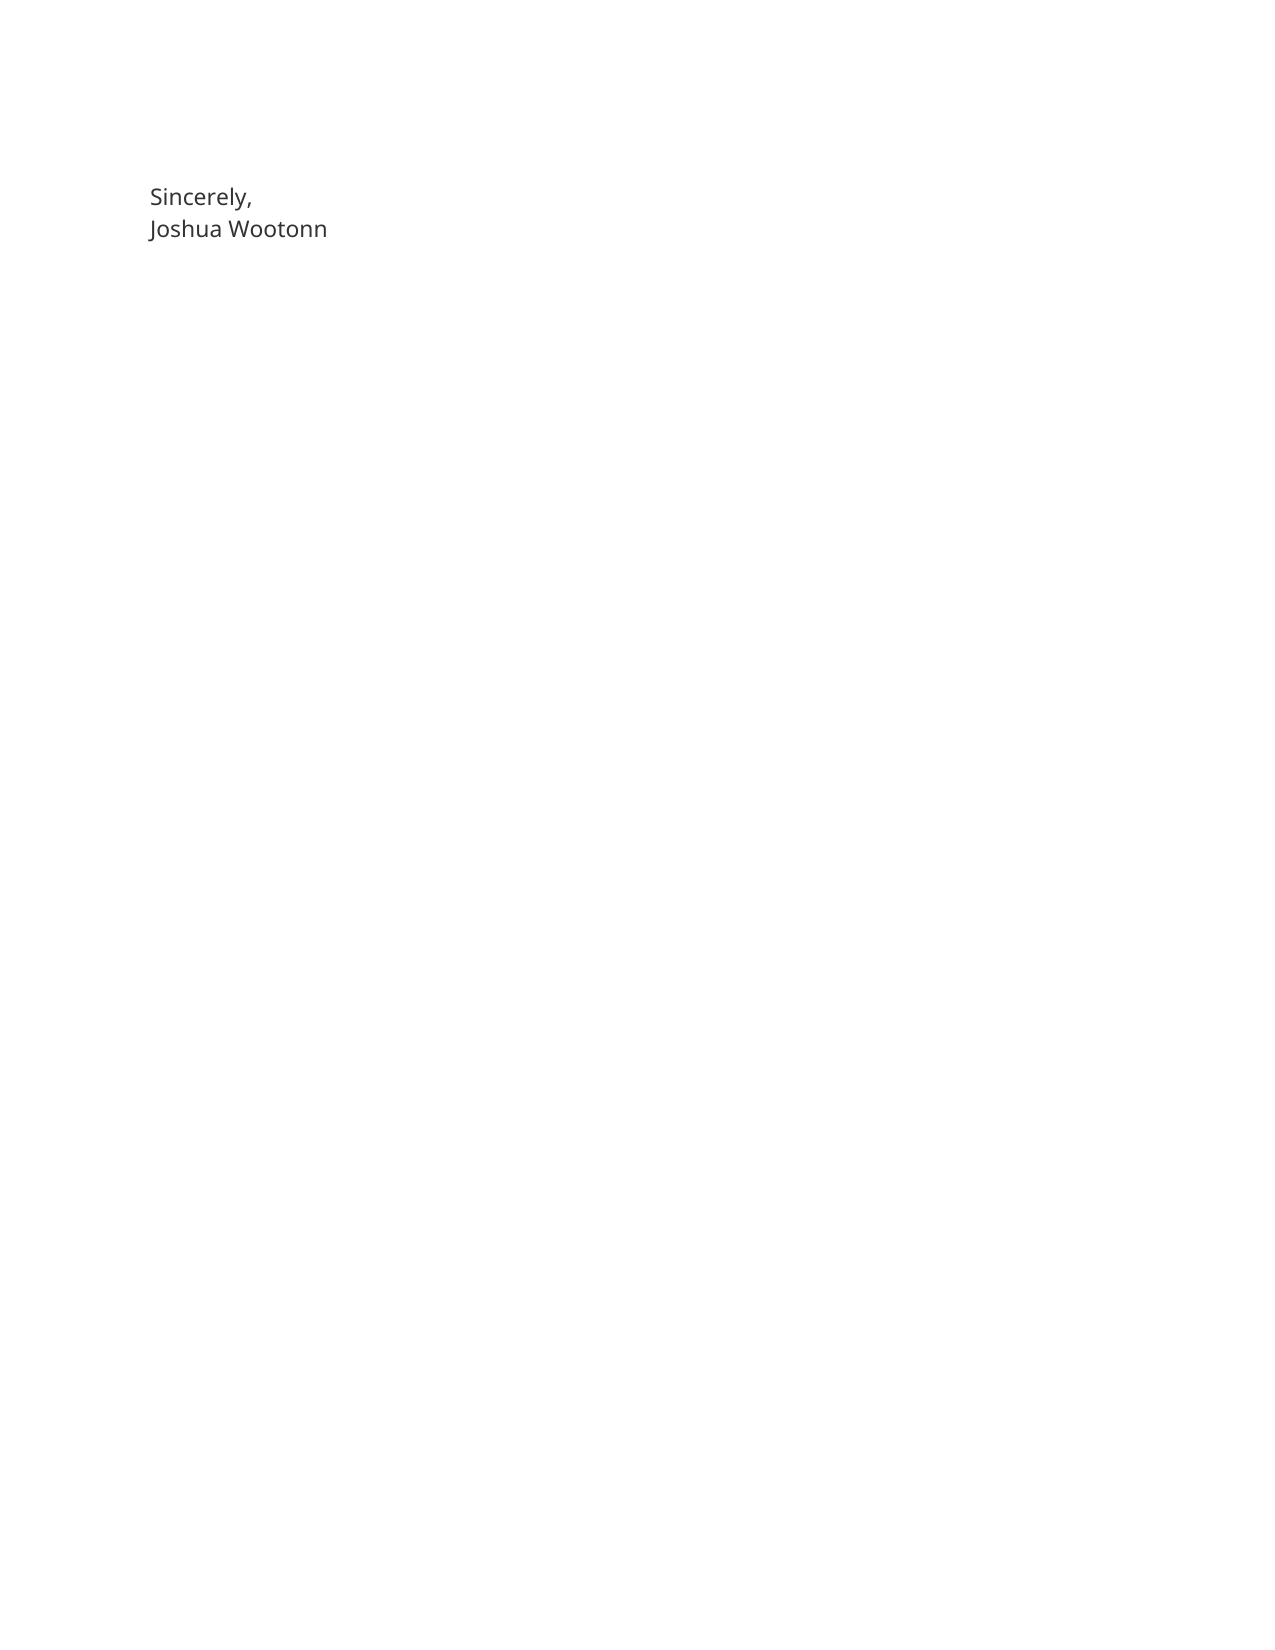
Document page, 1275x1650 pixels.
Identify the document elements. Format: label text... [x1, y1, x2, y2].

text Sincerely, [150, 181, 1125, 212]
text Joshua Wootonn [150, 212, 1125, 244]
